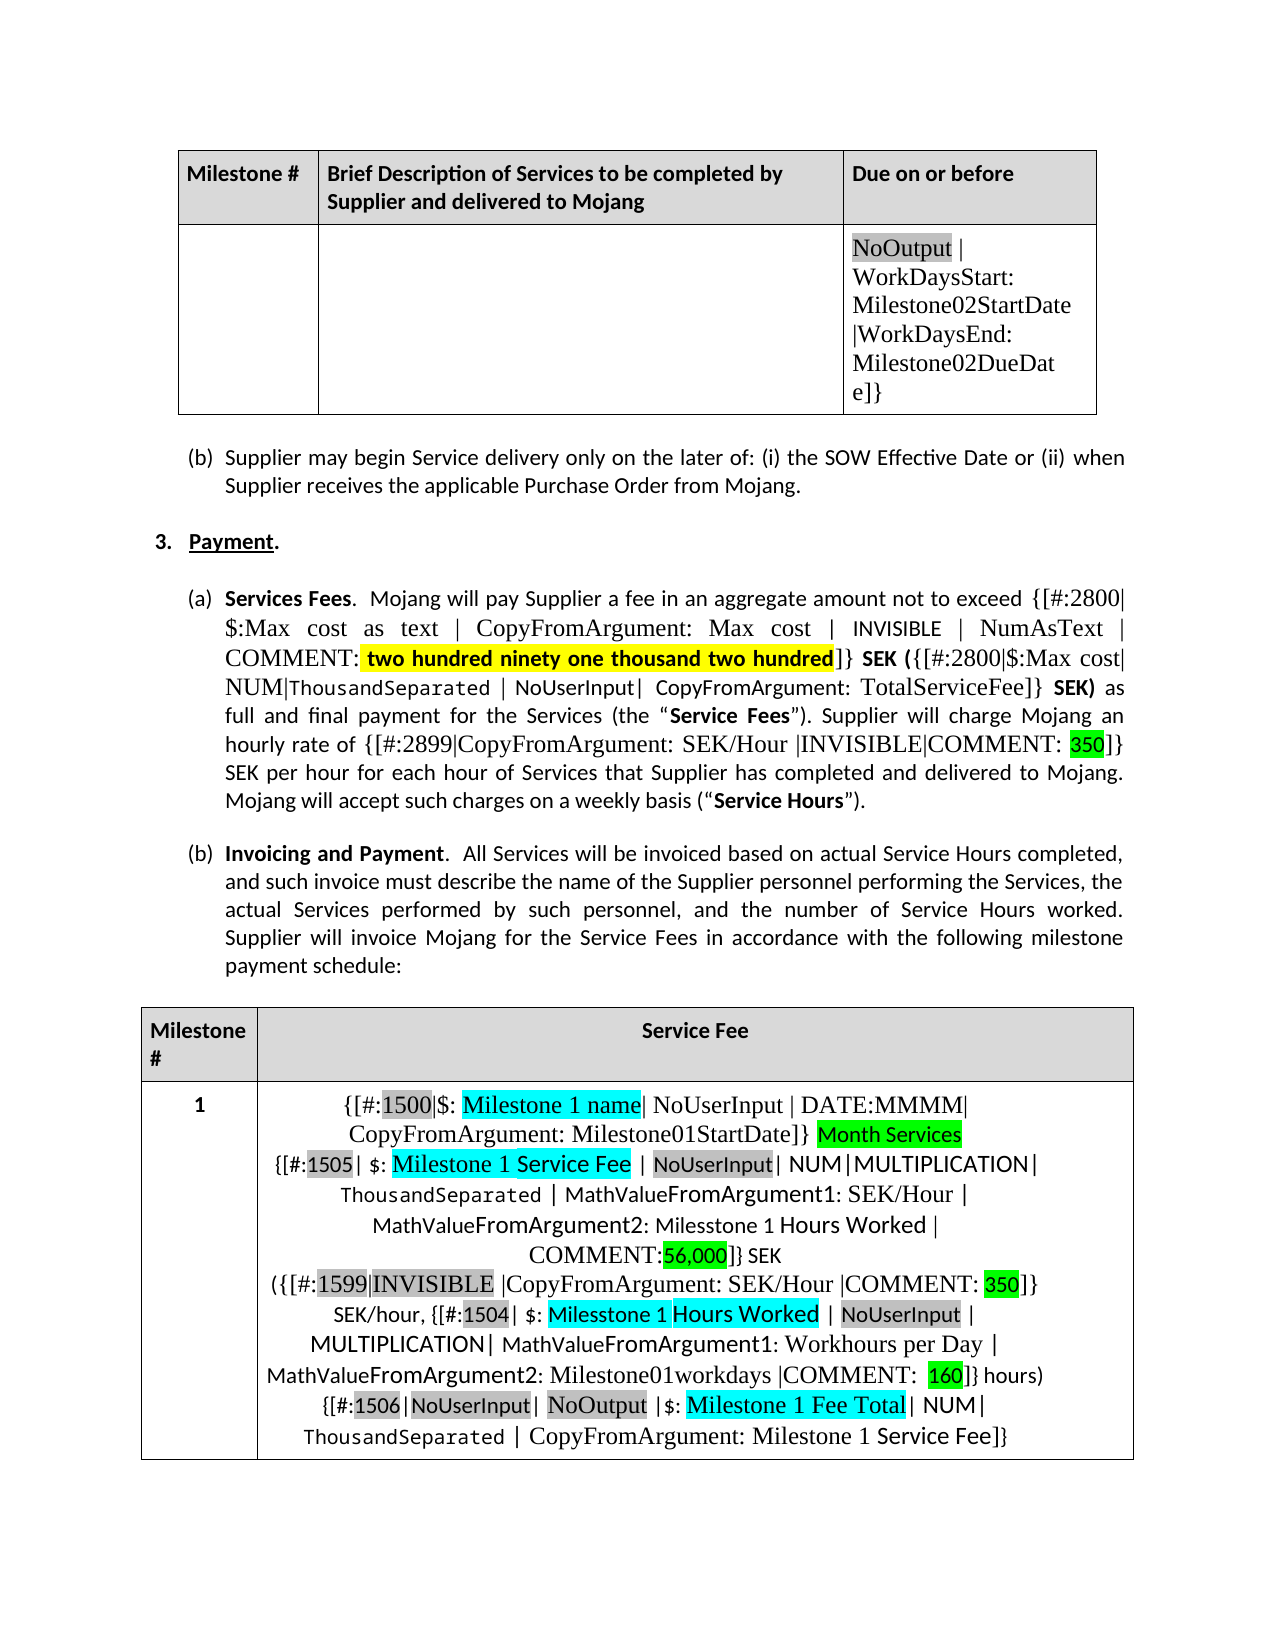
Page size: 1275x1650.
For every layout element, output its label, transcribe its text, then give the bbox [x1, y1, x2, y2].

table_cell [844, 225, 1096, 414]
list Services Fees. Mojang will pay Supplier a fee in an aggregate amount not to exceed {[#:2800|$:Max cost as text | CopyFromArgument: Max cost | INVISIBLE | NumAsText | COMMENT: two hundred ninety one thousand two hundred]} SEK ({[#:2800|$:Max cost|NUM|ThousandSeparated | NoUserInput| CopyFromArgument: TotalServiceFee]} SEK) as full and final payment for the Services (the “Service Fees”). Supplier will charge Mojang an hourly rate of {[#:2899|CopyFromArgument: SEK/Hour |INVISIBLE|COMMENT: 350]} SEK per hour for each hour of Services that Supplier has completed and delivered to Mojang. Mojang will accept such charges on a weekly basis (“Service Hours”). [187, 583, 1125, 814]
table_cell 1 [142, 1082, 257, 1459]
table_cell {[#:1500|$: Milestone 1 name| NoUserInput | DATE:MMMM| CopyFromArgument: Milestone01StartDate]} Month Services {[#:1505| $: Milestone 1 Service Fee | NoUserInput| NUM|MULTIPLICATION| ThousandSeparated | MathValueFromArgument1: SEK/Hour | MathValueFromArgument2: Milesstone 1 Hours Worked |COMMENT:56,000]} SEK ({[#:1599|INVISIBLE |CopyFromArgument: SEK/Hour |COMMENT: 350]} SEK/hour, {[#:1504| $: Milesstone 1 Hours Worked | NoUserInput |MULTIPLICATION| MathValueFromArgument1: Workhours per Day | MathValueFromArgument2: Milestone01workdays |COMMENT: 160]} hours) {[#:1506|NoUserInput| NoOutput |$: Milestone 1 Fee Total| NUM| ThousandSeparated | CopyFromArgument: Milestone 1 Service Fee]} [258, 1082, 1133, 1459]
table_header Brief Description of Services to be completed by Supplier and delivered to Mojang [319, 151, 843, 224]
list Invoicing and Payment. All Services will be invoiced based on actual Service Hours completed, and such invoice must describe the name of the Supplier personnel performing the Services, the actual Services performed by such personnel, and the number of Service Hours worked. Supplier will invoice Mojang for the Service Fees in accordance with the following milestone payment schedule: [187, 839, 1125, 979]
text 3. Payment. [154, 527, 1125, 555]
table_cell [319, 225, 843, 414]
table_header Milestone # [142, 1008, 257, 1081]
table_cell 2 [179, 225, 318, 414]
list Supplier may begin Service delivery only on the later of: (i) the SOW Effective Date or (ii) when Supplier receives the applicable Purchase Order from Mojang. [187, 443, 1125, 499]
table_header Milestone # [179, 151, 318, 224]
table_header Due on or before [844, 151, 1096, 224]
table_header Service Fee [258, 1008, 1133, 1081]
